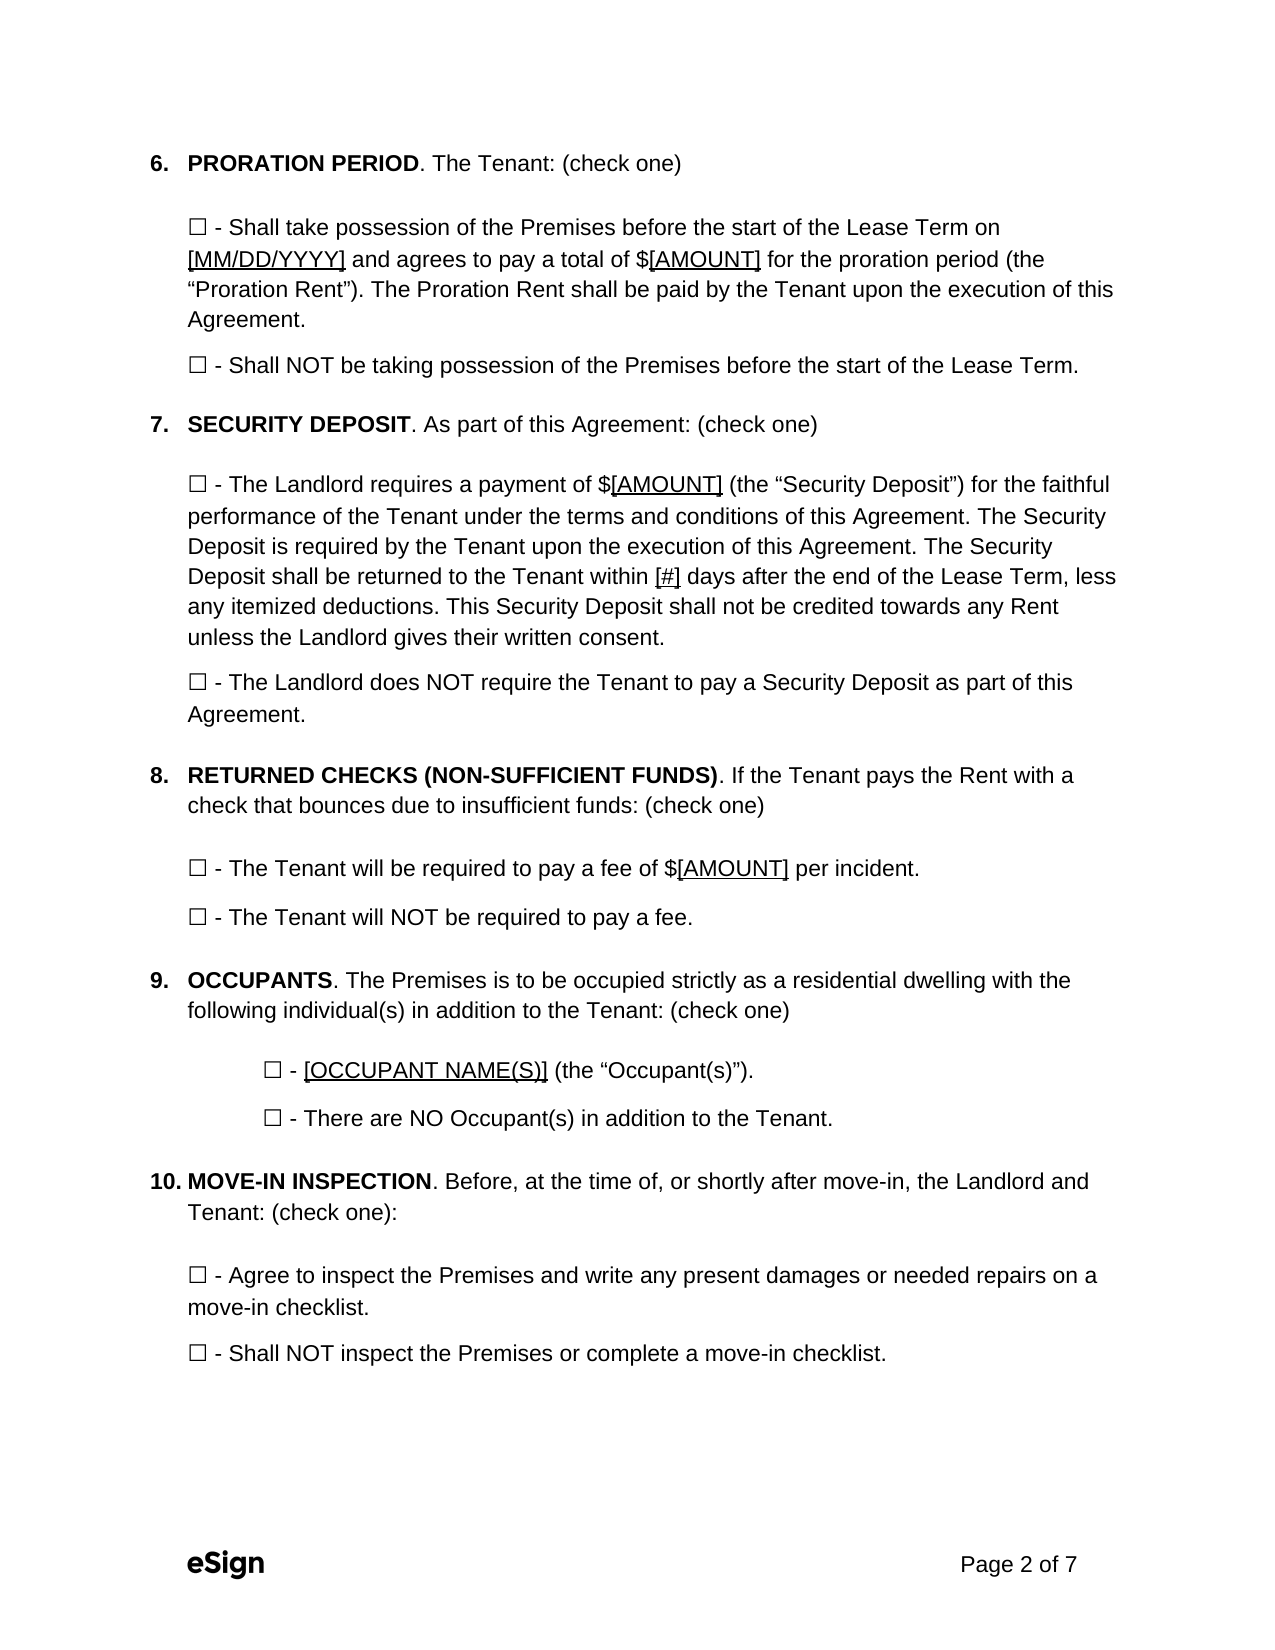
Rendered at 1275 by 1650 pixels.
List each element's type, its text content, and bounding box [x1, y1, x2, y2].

list RETURNED CHECKS (NON-SUFFICIENT FUNDS). If the Tenant pays the Rent with a check that bounces due to insufficient funds: (check one) [150, 762, 1125, 818]
list - The Landlord does NOT require the Tenant to pay a Security Deposit as part of this Agreement. [187, 666, 1125, 728]
list - The Tenant will be required to pay a fee of $[AMOUNT] per incident. [187, 852, 1125, 883]
text - Shall NOT be taking possession of the Premises before the start of the Lease Term. [187, 349, 1125, 380]
list - The Landlord requires a payment of $[AMOUNT] (the “Security Deposit”) for the faithful performance of the Tenant under the terms and conditions of this Agreement. The Security Deposit is required by the Tenant upon the execution of this Agreement. The Security Deposit shall be returned to the Tenant within [#] days after the end of the Lease Term, less any itemized deductions. This Security Deposit shall not be credited towards any Rent unless the Landlord gives their written consent. [187, 467, 1125, 650]
list SECURITY DEPOSIT. As part of this Agreement: (check one) [150, 411, 1125, 437]
list - The Tenant will NOT be required to pay a fee. [187, 901, 1125, 932]
list OCCUPANTS. The Premises is to be occupied strictly as a residential dwelling with the following individual(s) in addition to the Tenant: (check one) [150, 967, 1125, 1023]
text - Shall NOT inspect the Premises or complete a move-in checklist. [187, 1337, 1125, 1368]
text - There are NO Occupant(s) in addition to the Tenant. [225, 1102, 1125, 1133]
text - [OCCUPANT NAME(S)] (the “Occupant(s)”). [225, 1054, 1125, 1085]
list PRORATION PERIOD. The Tenant: (check one) [150, 150, 1125, 176]
list MOVE-IN INSPECTION. Before, at the time of, or shortly after move-in, the Landlord and Tenant: (check one): [150, 1168, 1125, 1225]
picture [172, 1537, 282, 1590]
text - Agree to inspect the Premises and write any present damages or needed repairs on a move-in checklist. [187, 1259, 1125, 1320]
text - Shall take possession of the Premises before the start of the Lease Term on [MM/DD/YYYY] and agrees to pay a total of $[AMOUNT] for the proration period (the “Proration Rent”). The Proration Rent shall be paid by the Tenant upon the execution of this Agreement. [187, 210, 1125, 332]
